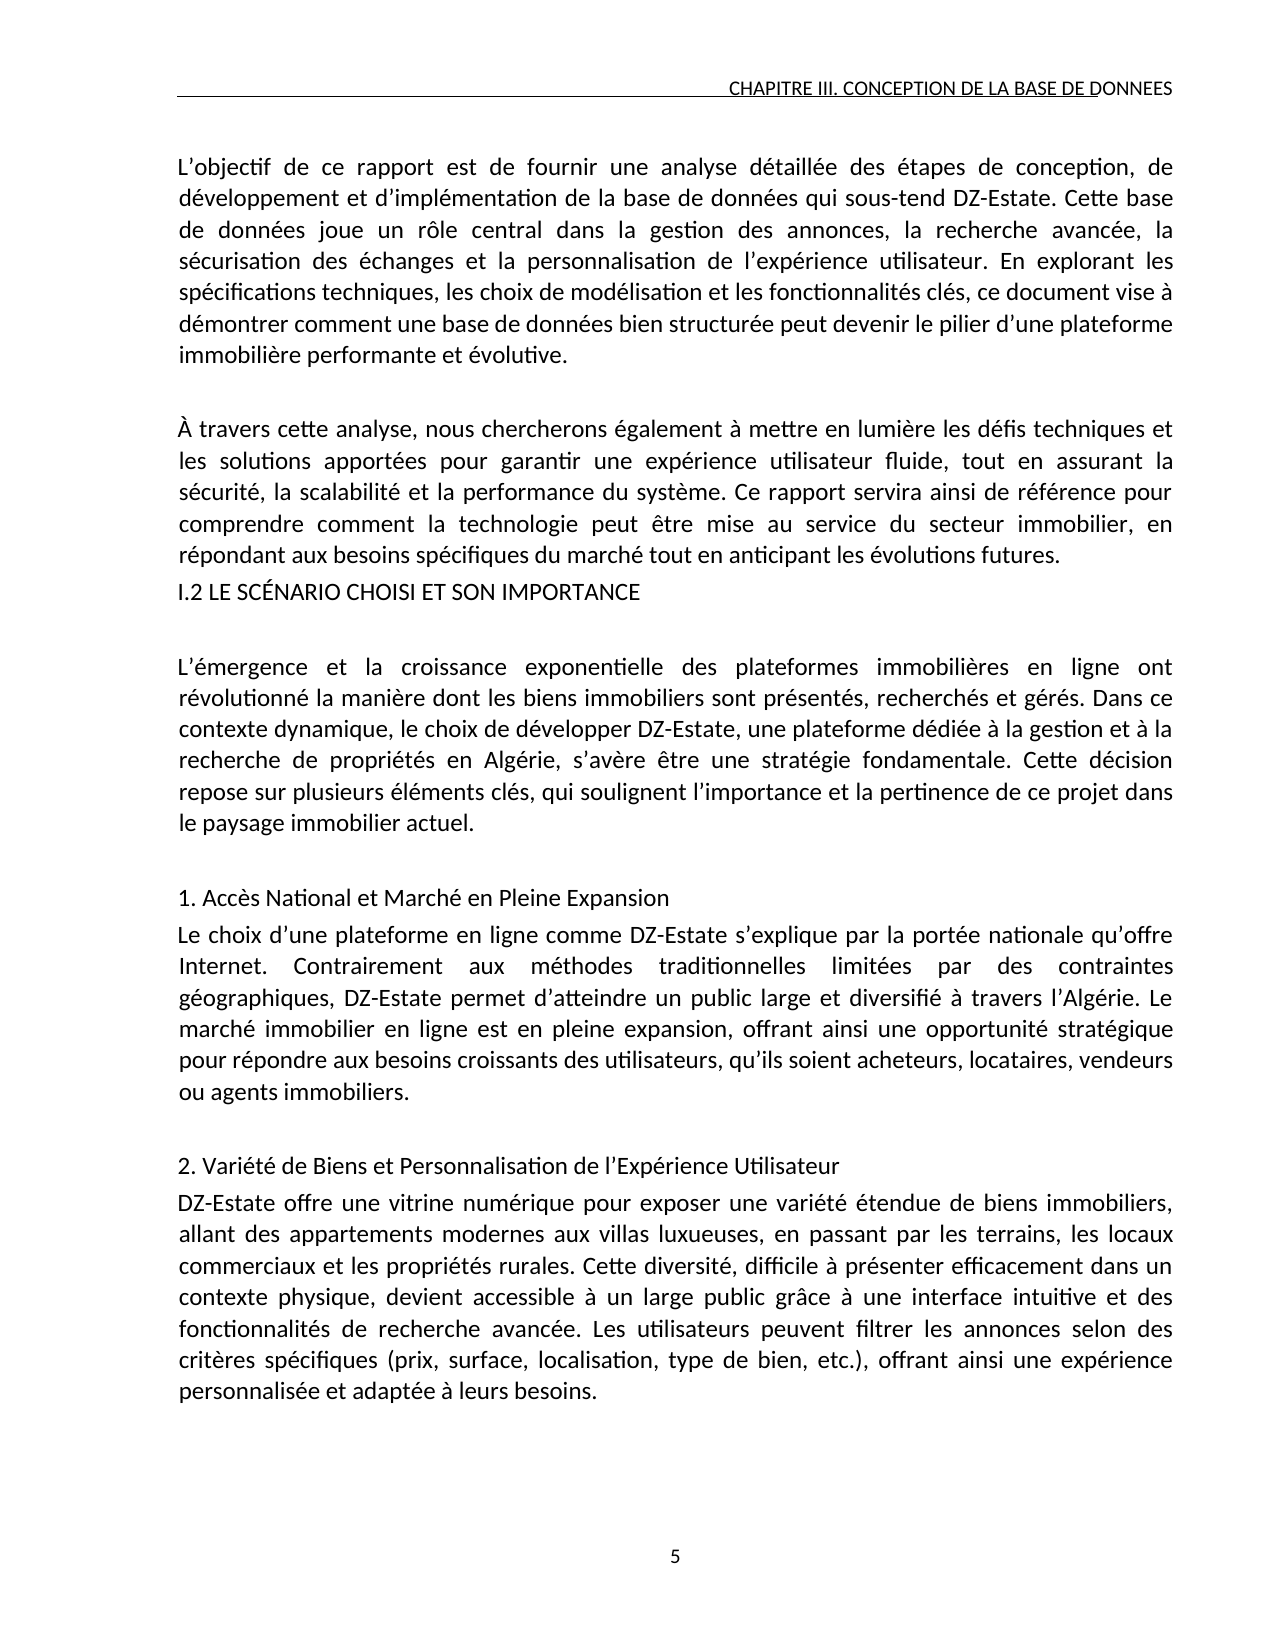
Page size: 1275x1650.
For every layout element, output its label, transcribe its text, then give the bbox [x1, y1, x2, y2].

text L’émergence et la croissance exponentielle des plateformes immobilières en ligne ont révolutionné la manière dont les biens immobiliers sont présentés, recherchés et gérés. Dans ce contexte dynamique, le choix de développer DZ-Estate, une plateforme dédiée à la gestion et à la recherche de propriétés en Algérie, s’avère être une stratégie fondamentale. Cette décision repose sur plusieurs éléments clés, qui soulignent l’importance et la pertinence de ce projet dans le paysage immobilier actuel. [177, 651, 1174, 838]
text 2. Variété de Biens et Personnalisation de l’Expérience Utilisateur [177, 1150, 1174, 1181]
text 1. Accès National et Marché en Pleine Expansion [177, 882, 1174, 912]
text L’objectif de ce rapport est de fournir une analyse détaillée des étapes de conception, de développement et d’implémentation de la base de données qui sous-tend DZ-Estate. Cette base de données joue un rôle central dans la gestion des annonces, la recherche avancée, la sécurisation des échanges et la personnalisation de l’expérience utilisateur. En explorant les spécifications techniques, les choix de modélisation et les fonctionnalités clés, ce document vise à démontrer comment une base de données bien structurée peut devenir le pilier d’une plateforme immobilière performante et évolutive. [177, 151, 1174, 370]
text À travers cette analyse, nous chercherons également à mettre en lumière les défis techniques et les solutions apportées pour garantir une expérience utilisateur fluide, tout en assurant la sécurité, la scalabilité et la performance du système. Ce rapport servira ainsi de référence pour comprendre comment la technologie peut être mise au service du secteur immobilier, en répondant aux besoins spécifiques du marché tout en anticipant les évolutions futures. [177, 414, 1174, 569]
text Le choix d’une plateforme en ligne comme DZ-Estate s’explique par la portée nationale qu’offre Internet. Contrairement aux méthodes traditionnelles limitées par des contraintes géographiques, DZ-Estate permet d’atteindre un public large et diversifié à travers l’Algérie. Le marché immobilier en ligne est en pleine expansion, offrant ainsi une opportunité stratégique pour répondre aux besoins croissants des utilisateurs, qu’ils soient acheteurs, locataires, vendeurs ou agents immobiliers. [177, 919, 1174, 1106]
text I.2 LE SCÉNARIO CHOISI ET SON IMPORTANCE [177, 576, 1174, 607]
text DZ-Estate offre une vitrine numérique pour exposer une variété étendue de biens immobiliers, allant des appartements modernes aux villas luxueuses, en passant par les terrains, les locaux commerciaux et les propriétés rurales. Cette diversité, difficile à présenter efficacement dans un contexte physique, devient accessible à un large public grâce à une interface intuitive et des fonctionnalités de recherche avancée. Les utilisateurs peuvent filtrer les annonces selon des critères spécifiques (prix, surface, localisation, type de bien, etc.), offrant ainsi une expérience personnalisée et adaptée à leurs besoins. [177, 1187, 1174, 1406]
